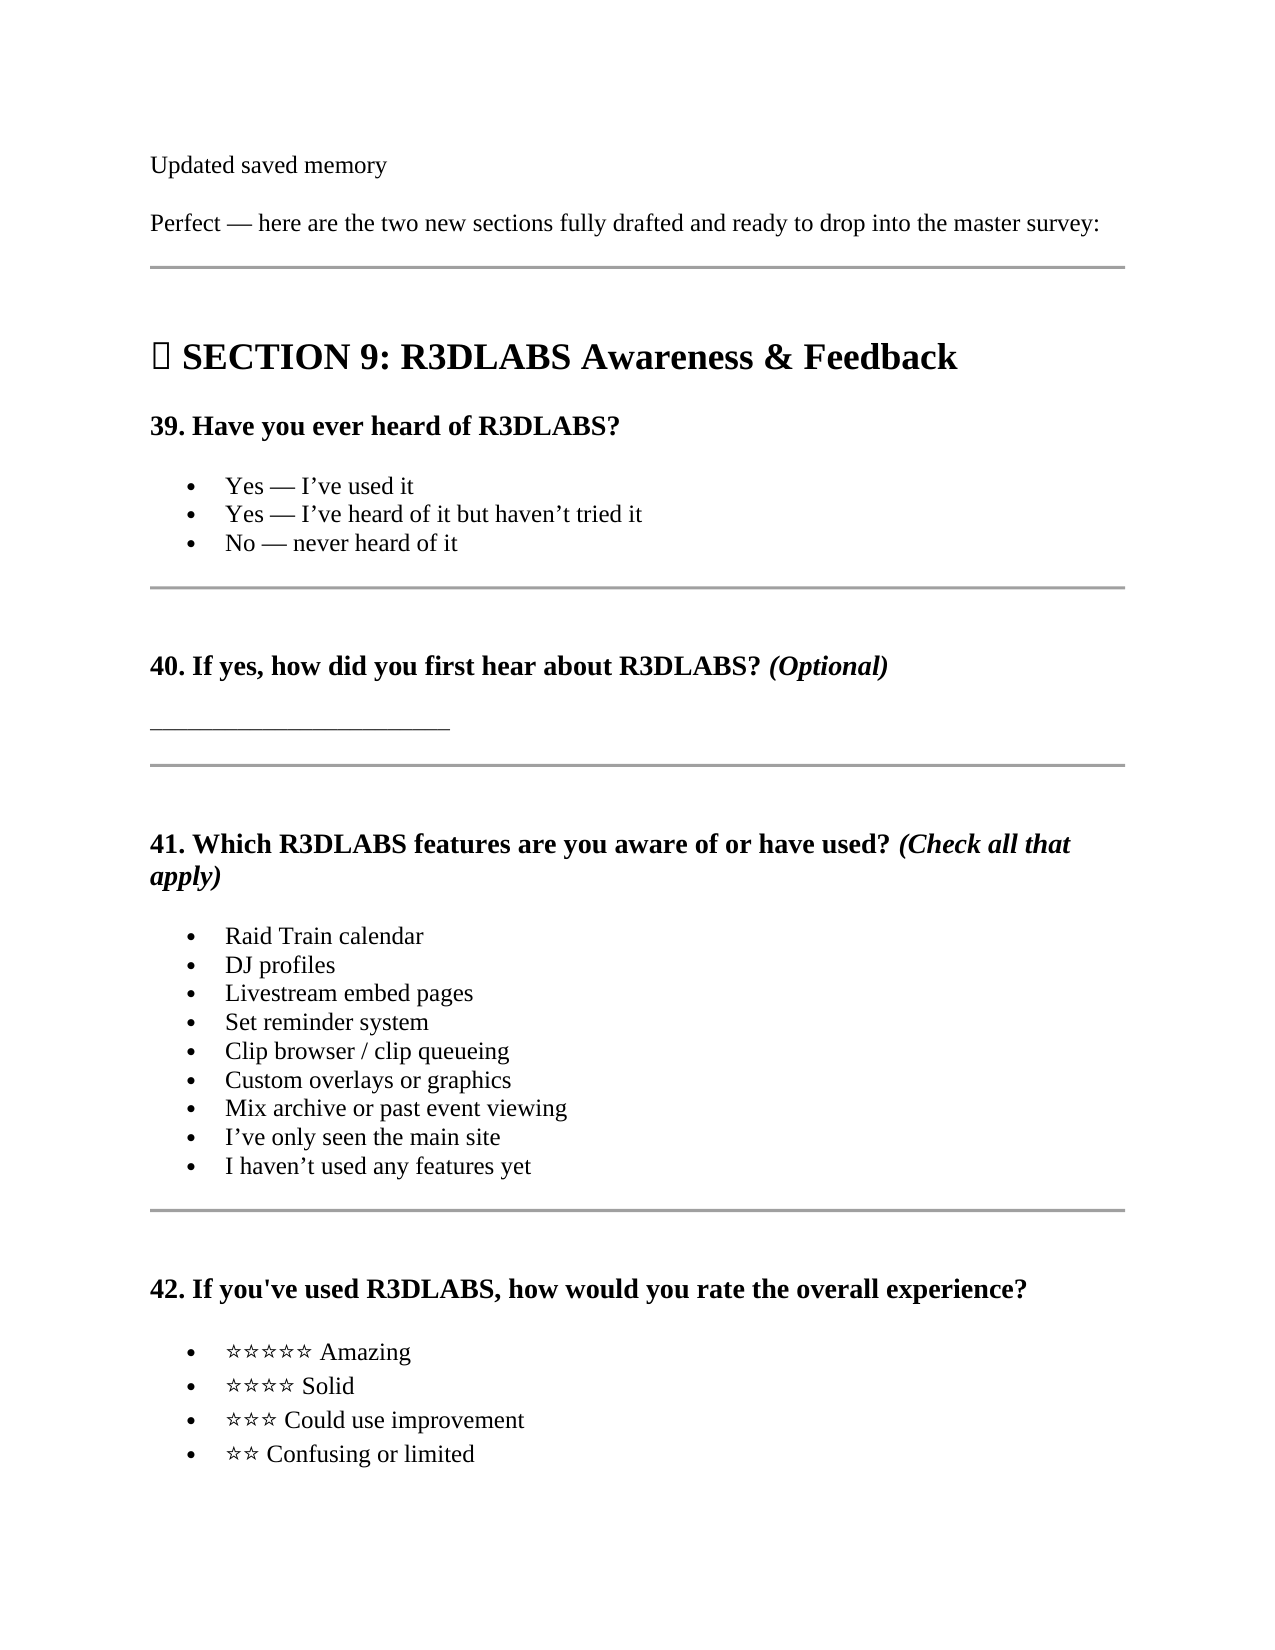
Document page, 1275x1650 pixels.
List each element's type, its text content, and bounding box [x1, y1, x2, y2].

list Raid Train calendar [187, 921, 1125, 950]
list I’ve only seen the main site [187, 1122, 1125, 1151]
list Livestream embed pages [187, 978, 1125, 1007]
list Clip browser / clip queueing [187, 1036, 1125, 1065]
text 42. If you've used R3DLABS, how would you rate the overall experience? [150, 1272, 1125, 1304]
text 41. Which R3DLABS features are you aware of or have used? (Check all that apply) [150, 827, 1125, 892]
list Set reminder system [187, 1007, 1125, 1036]
list ⭐⭐⭐⭐ Solid [187, 1368, 1125, 1402]
list DJ profiles [187, 950, 1125, 978]
text Updated saved memory [150, 150, 1125, 179]
list No — never heard of it [187, 528, 1125, 557]
list Yes — I’ve used it [187, 471, 1125, 499]
list I haven’t used any features yet [187, 1151, 1125, 1180]
list Mix archive or past event viewing [187, 1093, 1125, 1122]
text 🔴 SECTION 9: R3DLABS Awareness & Feedback [150, 329, 1125, 380]
list Custom overlays or graphics [187, 1065, 1125, 1093]
list ⭐⭐⭐⭐⭐ Amazing [187, 1334, 1125, 1368]
text 39. Have you ever heard of R3DLABS? [150, 409, 1125, 442]
list ⭐⭐ Confusing or limited [187, 1436, 1125, 1470]
text Perfect — here are the two new sections fully drafted and ready to drop into the master survey: [150, 208, 1125, 237]
list Yes — I’ve heard of it but haven’t tried it [187, 499, 1125, 528]
text ________________________ [150, 711, 1125, 735]
list ⭐⭐⭐ Could use improvement [187, 1402, 1125, 1436]
text 40. If yes, how did you first hear about R3DLABS? (Optional) [150, 649, 1125, 682]
